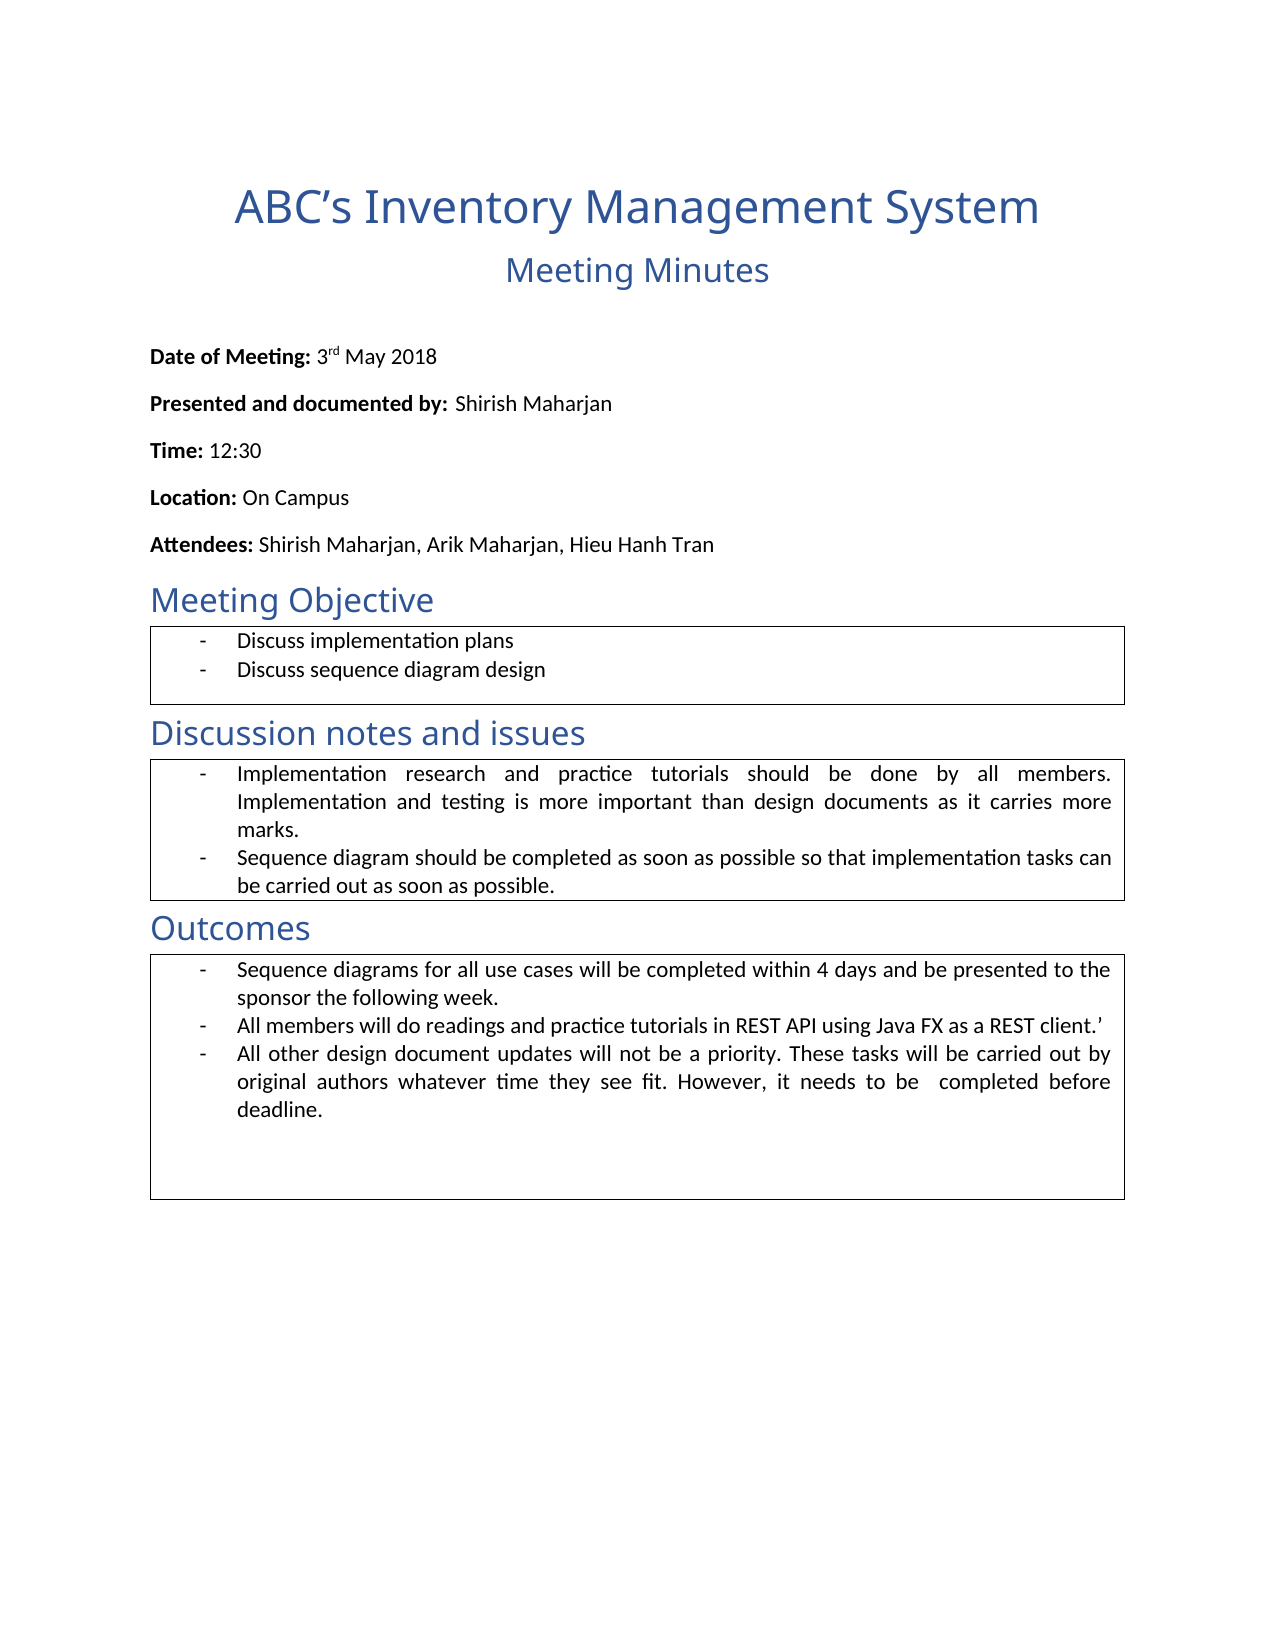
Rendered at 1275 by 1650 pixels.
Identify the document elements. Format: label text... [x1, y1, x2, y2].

subtitle ABC’s Inventory Management System [150, 175, 1125, 237]
text Date of Meeting: 3rd May 2018 [150, 342, 1125, 370]
subtitle Meeting Objective [150, 577, 1125, 622]
text Location: On Campus [150, 483, 1125, 511]
text Time: 12:30 [150, 436, 1125, 464]
text Attendees: Shirish Maharjan, Arik Maharjan, Hieu Hanh Tran [150, 530, 1125, 558]
text Presented and documented by: Shirish Maharjan [150, 389, 1125, 417]
table_header Sequence diagrams for all use cases will be completed within 4 days and be presented to the sponsor the following week. All members will do readings and practice tutorials in REST API using Java FX as a REST client.’ All other design document updates will not be a priority. These tasks will be carried out by original authors whatever time they see fit. However, it needs to be completed before deadline. [151, 955, 1124, 1199]
subtitle Meeting Minutes [150, 246, 1125, 292]
table_header Implementation research and practice tutorials should be done by all members. Implementation and testing is more important than design documents as it carries more marks. Sequence diagram should be completed as soon as possible so that implementation tasks can be carried out as soon as possible. [151, 760, 1124, 899]
subtitle Discussion notes and issues [150, 709, 1125, 755]
subtitle Outcomes [150, 905, 1125, 950]
table_header Discuss implementation plans Discuss sequence diagram design [151, 627, 1124, 704]
